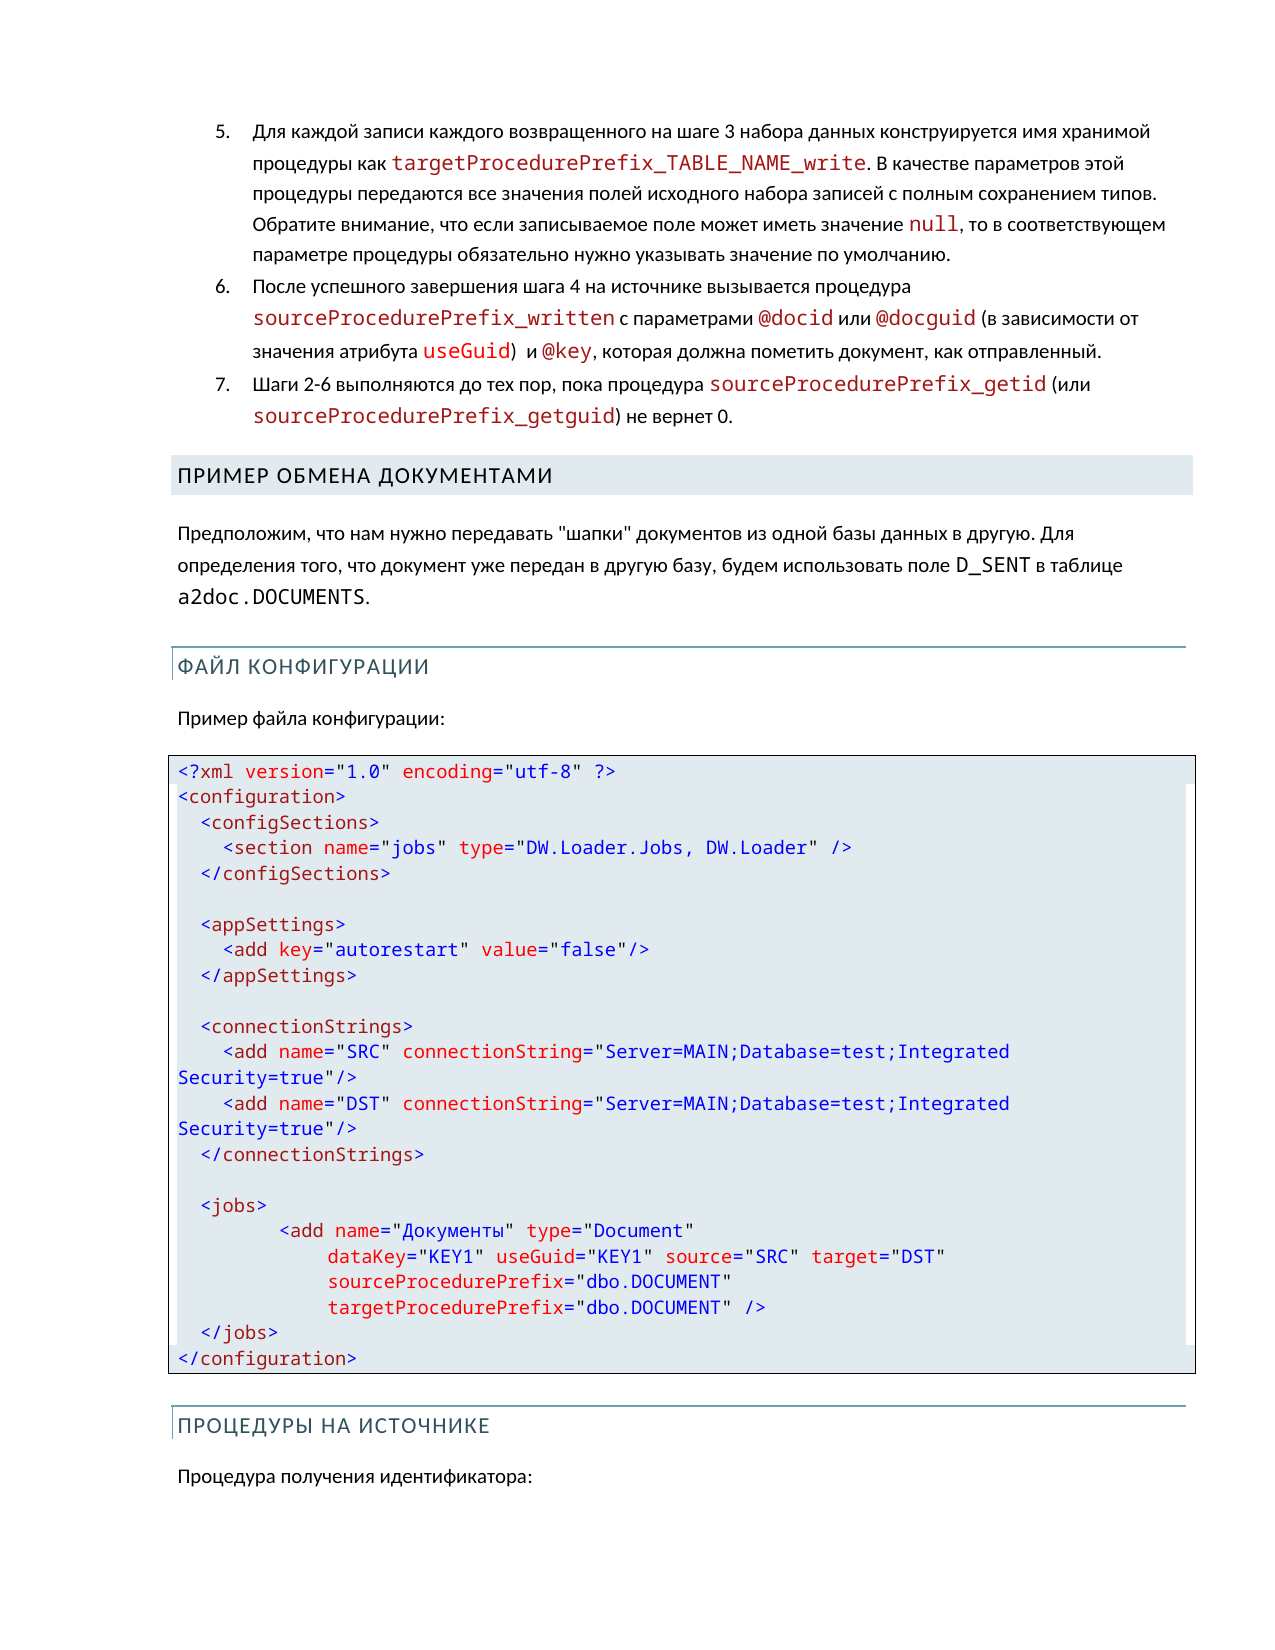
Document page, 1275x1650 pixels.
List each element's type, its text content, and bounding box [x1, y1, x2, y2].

text </jobs> [177, 1319, 1186, 1342]
text Пример файла конфигурации: [177, 705, 1186, 730]
text <configSections> [177, 809, 1186, 835]
subtitle Процедуры на источнике [173, 1407, 1186, 1439]
text Предположим, что нам нужно передавать "шапки" документов из одной базы данных в другую. Для определения того, что документ уже передан в другую базу, будем использовать поле D_SENT в таблице a2doc.DOCUMENTS. [177, 520, 1186, 611]
text <add name="SRC" connectionString="Server=MAIN;Database=test;Integrated Security=true"/> [177, 1039, 1186, 1090]
text </configSections> [177, 860, 1186, 886]
text <add key="autorestart" value="false"/> [177, 937, 1186, 962]
text <configuration> [177, 784, 1186, 809]
list Шаги 2-6 выполняются до тех пор, пока процедура sourceProcedurePrefix_getid (или sourceProcedurePrefix_getguid) не вернет 0. [215, 369, 1186, 430]
text <connectionStrings> [177, 1013, 1186, 1039]
text <add name="Документы" type="Document" dataKey="KEY1" useGuid="KEY1" source="SRC" target="DST" sourceProcedurePrefix="dbo.DOCUMENT" targetProcedurePrefix="dbo.DOCUMENT" /> [177, 1217, 1186, 1319]
text <jobs> [177, 1192, 1186, 1217]
text Процедура получения идентификатора: [177, 1464, 1186, 1489]
text <appSettings> [177, 911, 1186, 937]
text <?xml version="1.0" encoding="utf-8" ?> [169, 756, 1195, 784]
subtitle Файл конфигурации [173, 648, 1186, 680]
list Для каждой записи каждого возвращенного на шаге 3 набора данных конструируется имя хранимой процедуры как targetProcedurePrefix_TABLE_NAME_write. В качестве параметров этой процедуры передаются все значения полей исходного набора записей с полным сохранением типов. Обратите внимание, что если записываемое поле может иметь значение null, то в соответствующем параметре процедуры обязательно нужно указывать значение по умолчанию. [215, 118, 1186, 267]
text </configuration> [169, 1342, 1195, 1373]
text <add name="DST" connectionString="Server=MAIN;Database=test;Integrated Security=true"/> [177, 1090, 1186, 1141]
subtitle Пример ОБМЕНА ДОКУМЕНТАМИ [177, 461, 1186, 489]
text </appSettings> [177, 962, 1186, 988]
text </connectionStrings> [177, 1141, 1186, 1166]
text <section name="jobs" type="DW.Loader.Jobs, DW.Loader" /> [177, 835, 1186, 860]
list После успешного завершения шага 4 на источнике вызывается процедура sourceProcedurePrefix_written с параметрами @docid или @docguid (в зависимости от значения атрибута useGuid) и @key, которая должна пометить документ, как отправленный. [215, 271, 1186, 364]
